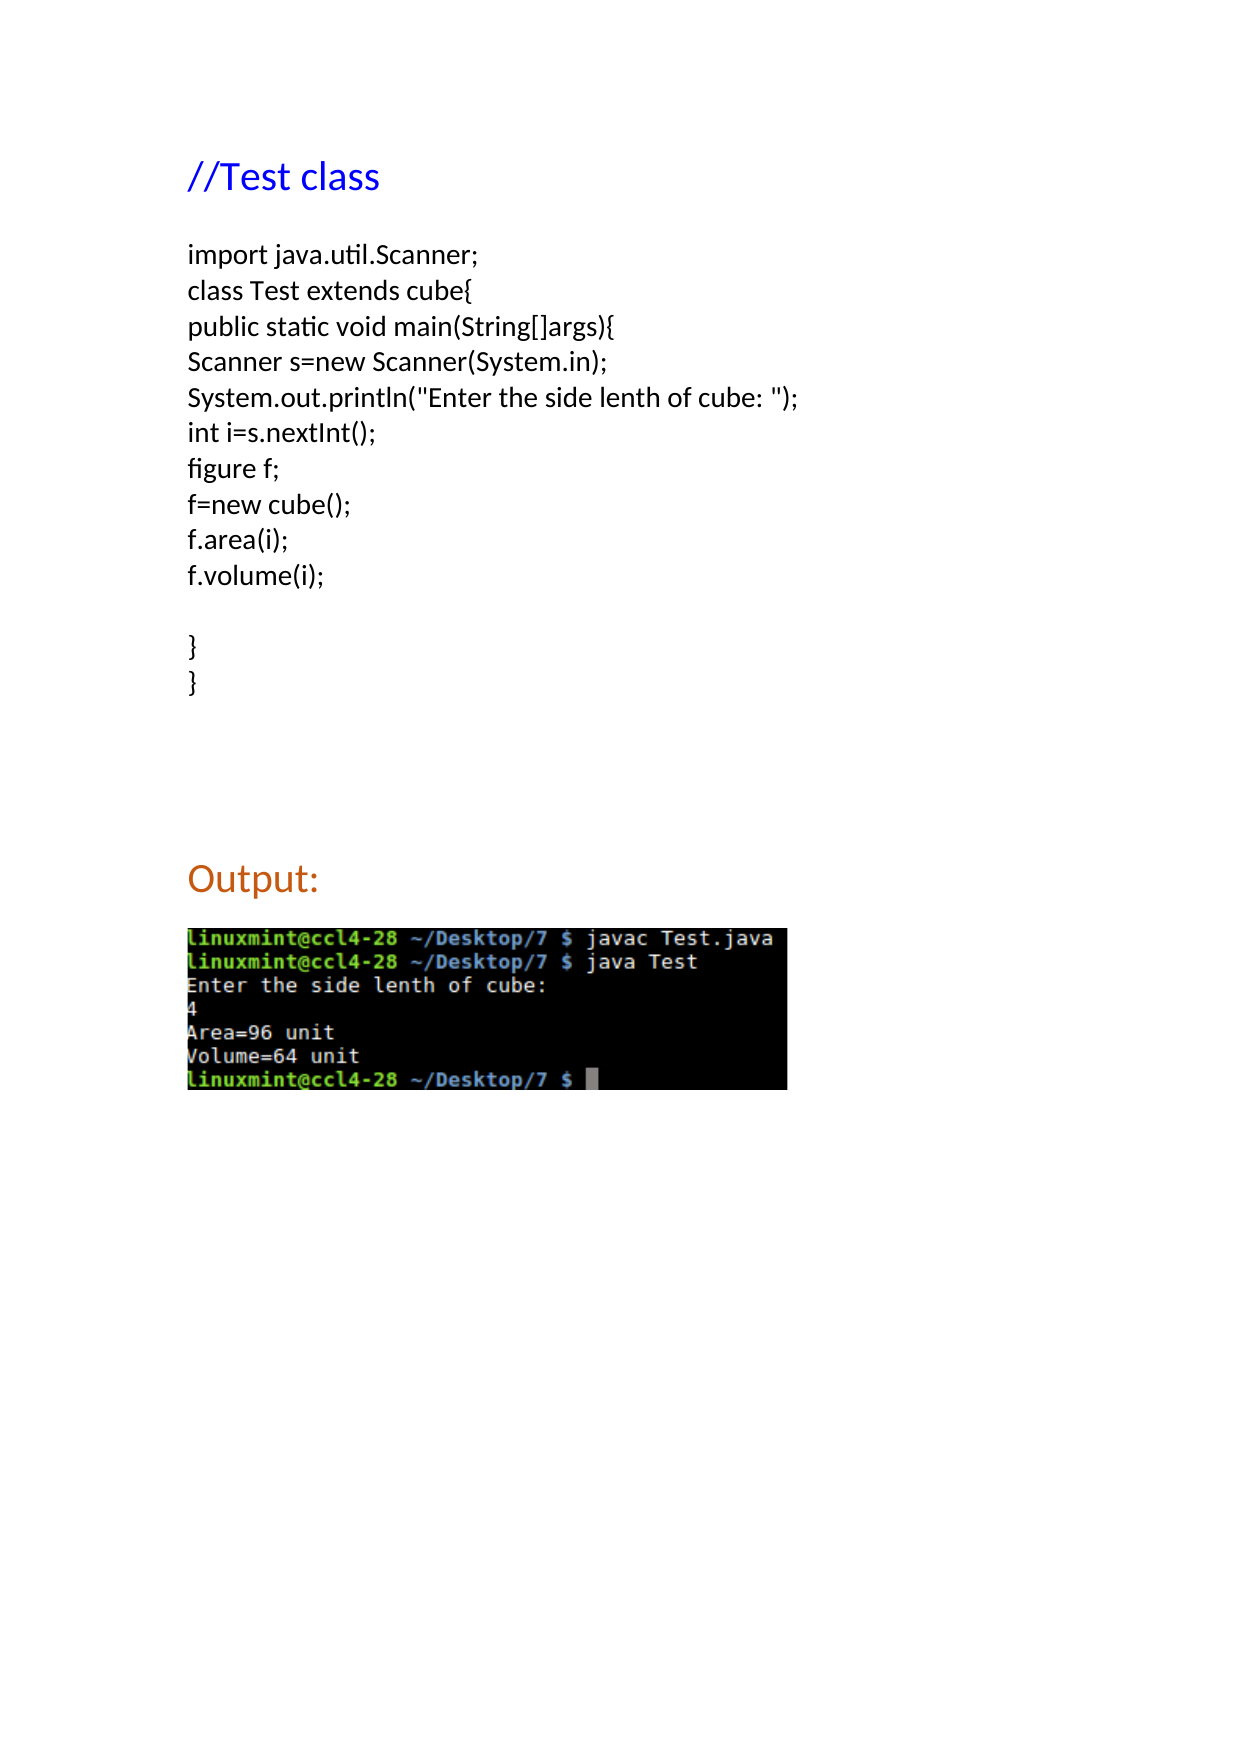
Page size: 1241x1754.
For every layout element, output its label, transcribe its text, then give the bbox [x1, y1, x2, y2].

text public static void main(String[]args){ [187, 308, 1053, 343]
text int i=s.nextInt(); [187, 414, 1053, 450]
text figure f; [187, 450, 1053, 486]
text System.out.println("Enter the side lenth of cube: "); [187, 379, 1053, 414]
text Scanner s=new Scanner(System.in); [187, 343, 1053, 379]
text } [187, 664, 1053, 699]
text class Test extends cube{ [187, 272, 1053, 308]
text f=new cube(); [187, 486, 1053, 521]
text Output: [187, 852, 1053, 903]
text f.volume(i); [187, 557, 1053, 593]
text //Test class [187, 150, 1053, 201]
picture [187, 928, 788, 1090]
text import java.util.Scanner; [187, 236, 1053, 272]
text } [187, 628, 1053, 664]
text f.area(i); [187, 521, 1053, 557]
